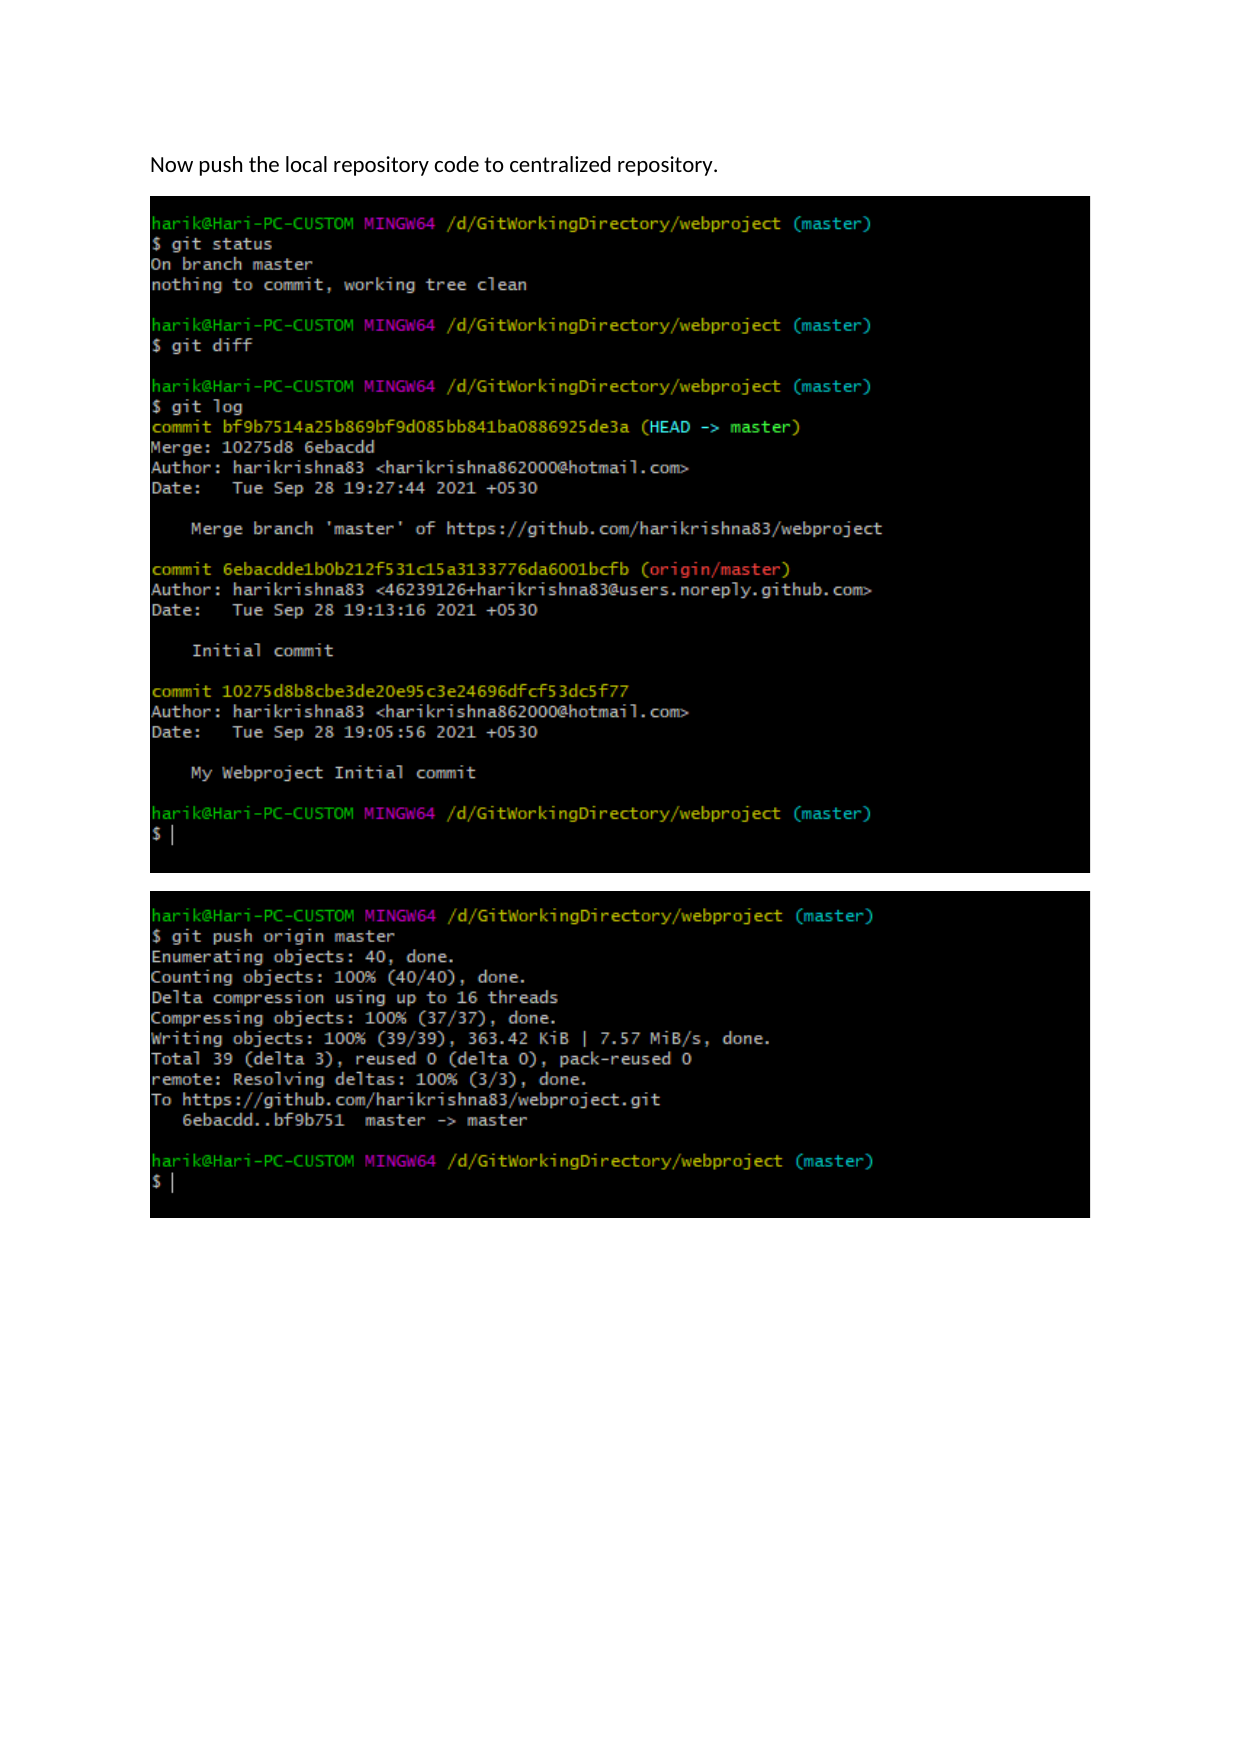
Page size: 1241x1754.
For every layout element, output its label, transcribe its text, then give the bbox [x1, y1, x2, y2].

picture [150, 891, 1091, 1218]
picture [150, 196, 1091, 873]
text Now push the local repository code to centralized repository. [150, 150, 1090, 178]
